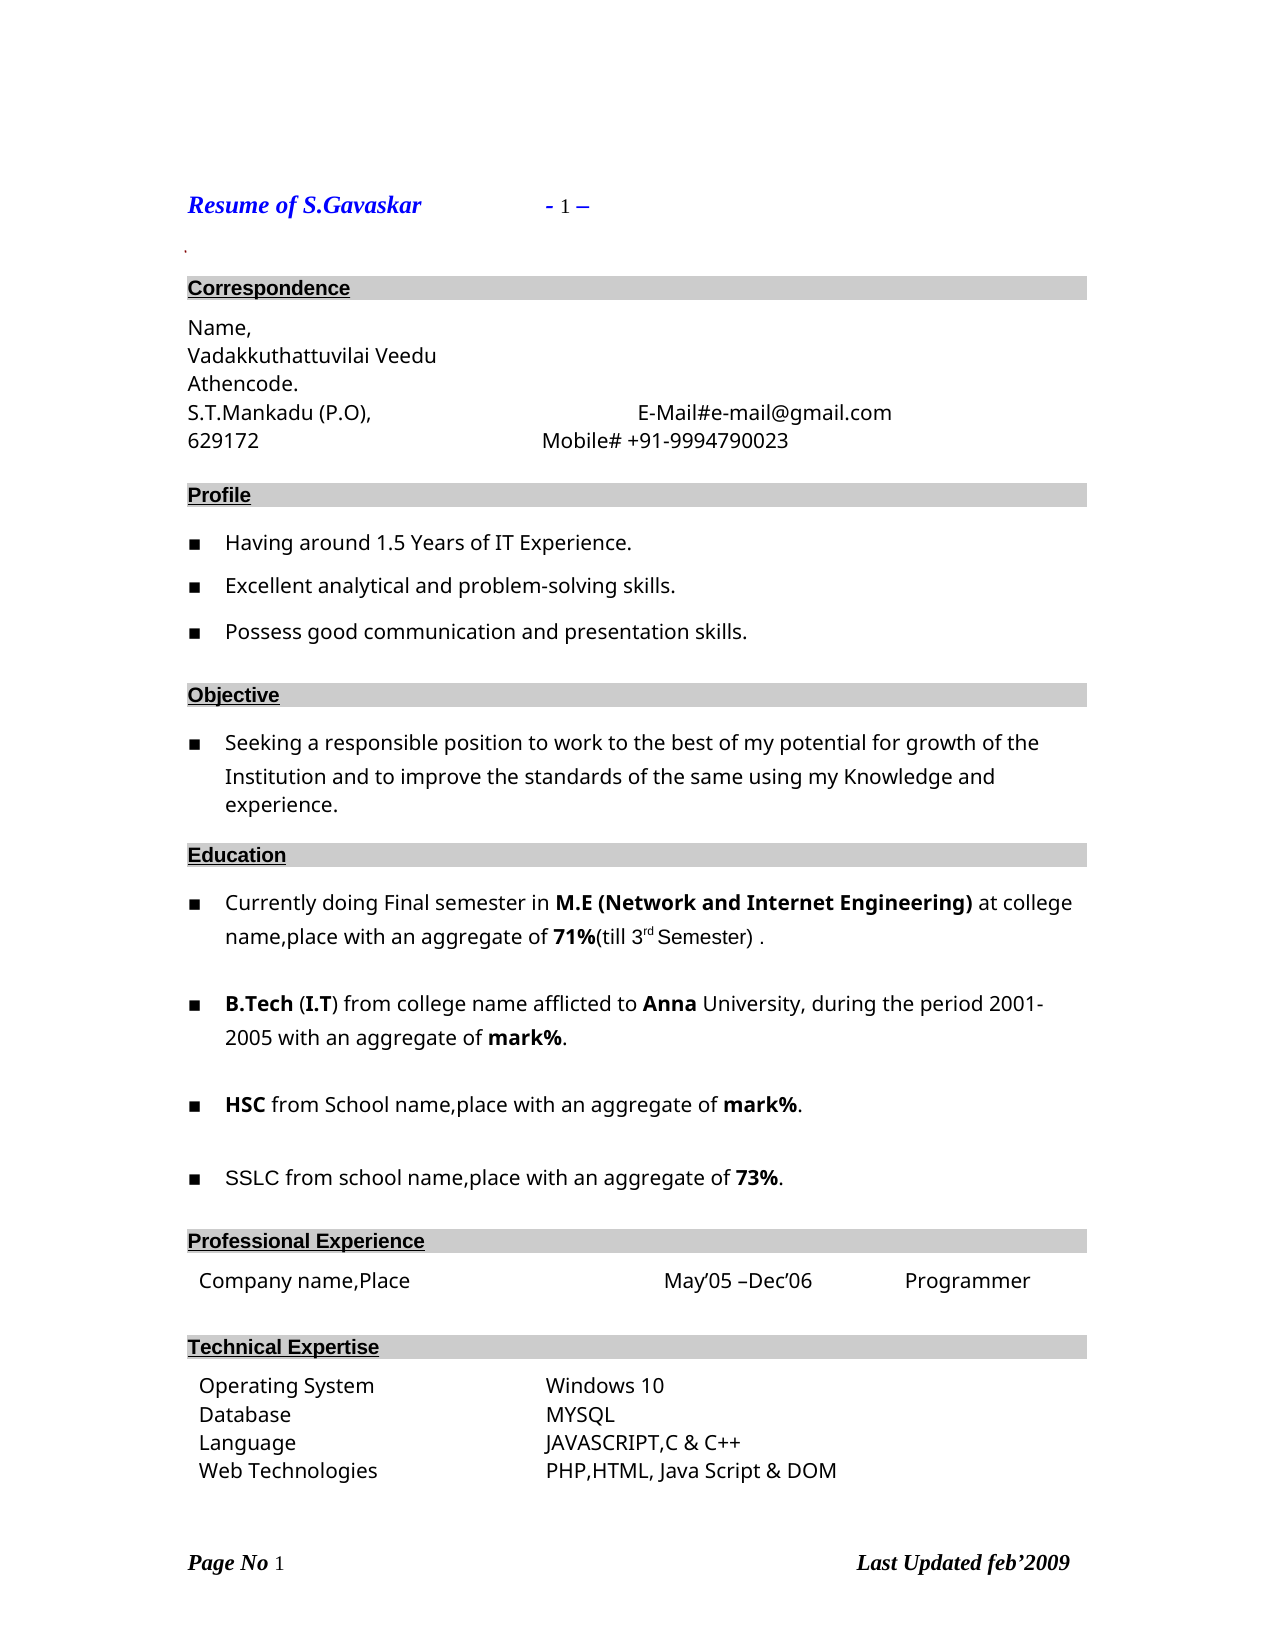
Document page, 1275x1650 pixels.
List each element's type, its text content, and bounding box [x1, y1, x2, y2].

list Possess good communication and presentation skills. [187, 608, 1087, 651]
table_cell JAVASCRIPT,C & C++ [534, 1428, 1089, 1457]
table_cell MYSQL [534, 1400, 1089, 1428]
text Athencode. [187, 369, 1087, 398]
list HSC from School name,place with an aggregate of mark%. [187, 1082, 1087, 1124]
table_header Operating System [188, 1371, 534, 1400]
table_cell Database [188, 1400, 534, 1428]
text 629172 Mobile# +91-9994790023 [187, 426, 1087, 455]
table_header Windows 10 [534, 1371, 1089, 1400]
table_cell PHP,HTML, Java Script & DOM [534, 1457, 1089, 1485]
list Having around 1.5 Years of IT Experience. [187, 520, 1087, 562]
table_cell Language [188, 1428, 534, 1457]
text Name, [187, 313, 1087, 341]
table_header Company name,Place [188, 1266, 652, 1306]
table_cell Web Technologies [188, 1457, 534, 1485]
list Currently doing Final semester in M.E (Network and Internet Engineering) at college name,place with an aggregate of 71%(till 3rd Semester) . [187, 879, 1087, 950]
list SSLC from school name,place with an aggregate of 73%. [187, 1155, 1087, 1197]
text S.T.Mankadu (P.O), E-Mail#e-mail@gmail.com [187, 398, 1087, 426]
subtitle Professional Experience [187, 1229, 1087, 1253]
subtitle Correspondence [187, 276, 1087, 300]
list Excellent analytical and problem-solving skills. [187, 562, 1087, 605]
list B.Tech (I.T) from college name afflicted to Anna University, during the period 2001- 2005 with an aggregate of mark%. [187, 980, 1087, 1052]
table_header Programmer [893, 1266, 1084, 1306]
table_header May’05 –Dec’06 [652, 1266, 893, 1306]
subtitle Profile [187, 483, 1087, 507]
subtitle Education [187, 843, 1087, 867]
text Vadakkuthattuvilai Veedu [187, 341, 1087, 369]
list Seeking a responsible position to work to the best of my potential for growth of the Institution and to improve the standards of the same using my Knowledge and experience. [187, 719, 1087, 819]
subtitle Technical Expertise [187, 1335, 1087, 1359]
subtitle Objective [187, 683, 1087, 707]
